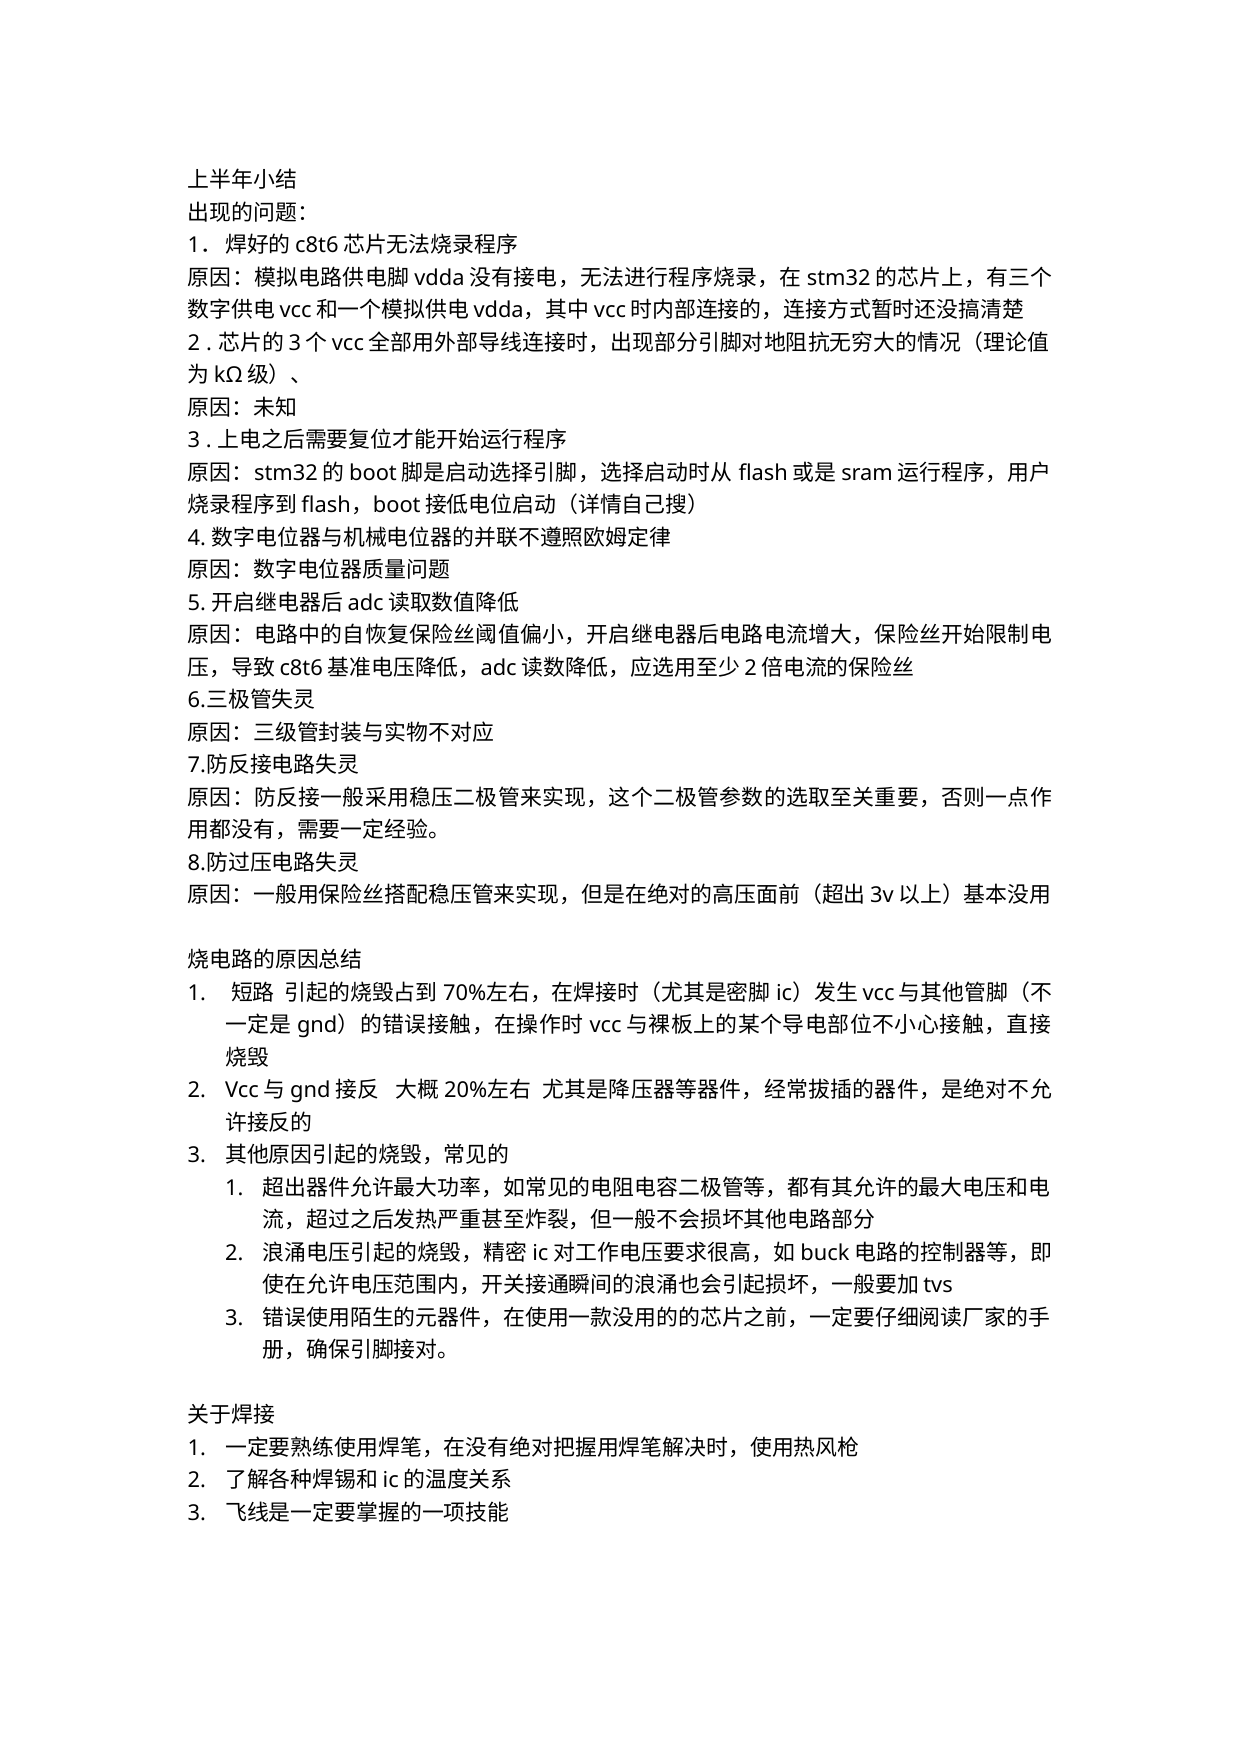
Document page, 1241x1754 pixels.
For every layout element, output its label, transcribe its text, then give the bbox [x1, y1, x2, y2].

text 7.防反接电路失灵 [187, 747, 1053, 779]
text 2 . 芯片的3个vcc全部用外部导线连接时，出现部分引脚对地阻抗无穷大的情况（理论值为kΩ级）、 [187, 324, 1053, 389]
text 原因：三级管封装与实物不对应 [187, 714, 1053, 747]
list 一定要熟练使用焊笔，在没有绝对把握用焊笔解决时，使用热风枪 [187, 1429, 1053, 1462]
text 8.防过压电路失灵 [187, 844, 1053, 877]
list 飞线是一定要掌握的一项技能 [187, 1494, 1053, 1527]
text 原因：模拟电路供电脚vdda没有接电，无法进行程序烧录，在stm32的芯片上，有三个数字供电vcc和一个模拟供电vdda，其中vcc时内部连接的，连接方式暂时还没搞清楚 [187, 259, 1053, 324]
text 3 . 上电之后需要复位才能开始运行程序 [187, 422, 1053, 454]
text 原因：一般用保险丝搭配稳压管来实现，但是在绝对的高压面前（超出3v以上）基本没用 [187, 877, 1053, 909]
text 4. 数字电位器与机械电位器的并联不遵照欧姆定律 [187, 519, 1053, 552]
list 短路 引起的烧毁占到70%左右，在焊接时（尤其是密脚ic）发生vcc与其他管脚（不一定是gnd）的错误接触，在操作时vcc与裸板上的某个导电部位不小心接触，直接烧毁 [187, 974, 1053, 1072]
text 原因：未知 [187, 389, 1053, 422]
text 上半年小结 [187, 162, 1053, 194]
list 了解各种焊锡和ic的温度关系 [187, 1462, 1053, 1494]
list Vcc与gnd接反 大概20%左右 尤其是降压器等器件，经常拔插的器件，是绝对不允许接反的 [187, 1072, 1053, 1137]
list 错误使用陌生的元器件，在使用一款没用的的芯片之前，一定要仔细阅读厂家的手册，确保引脚接对。 [225, 1299, 1053, 1364]
text 关于焊接 [187, 1397, 1053, 1429]
list 焊好的c8t6芯片无法烧录程序 [187, 227, 1053, 259]
list 其他原因引起的烧毁，常见的 [187, 1137, 1053, 1169]
text 6.三极管失灵 [187, 682, 1053, 714]
list 超出器件允许最大功率，如常见的电阻电容二极管等，都有其允许的最大电压和电流，超过之后发热严重甚至炸裂，但一般不会损坏其他电路部分 [225, 1169, 1053, 1234]
text 原因：stm32的boot脚是启动选择引脚，选择启动时从flash或是sram运行程序，用户烧录程序到flash，boot接低电位启动（详情自己搜） [187, 454, 1053, 519]
text 5. 开启继电器后adc读取数值降低 [187, 584, 1053, 617]
text 原因：电路中的自恢复保险丝阈值偏小，开启继电器后电路电流增大，保险丝开始限制电压，导致c8t6基准电压降低，adc读数降低，应选用至少2倍电流的保险丝 [187, 617, 1053, 682]
text 出现的问题： [187, 194, 1053, 227]
text 烧电路的原因总结 [187, 942, 1053, 974]
text 原因：数字电位器质量问题 [187, 552, 1053, 584]
text 原因：防反接一般采用稳压二极管来实现，这个二极管参数的选取至关重要，否则一点作用都没有，需要一定经验。 [187, 779, 1053, 844]
list 浪涌电压引起的烧毁，精密ic对工作电压要求很高，如buck电路的控制器等，即使在允许电压范围内，开关接通瞬间的浪涌也会引起损坏，一般要加tvs [225, 1234, 1053, 1299]
